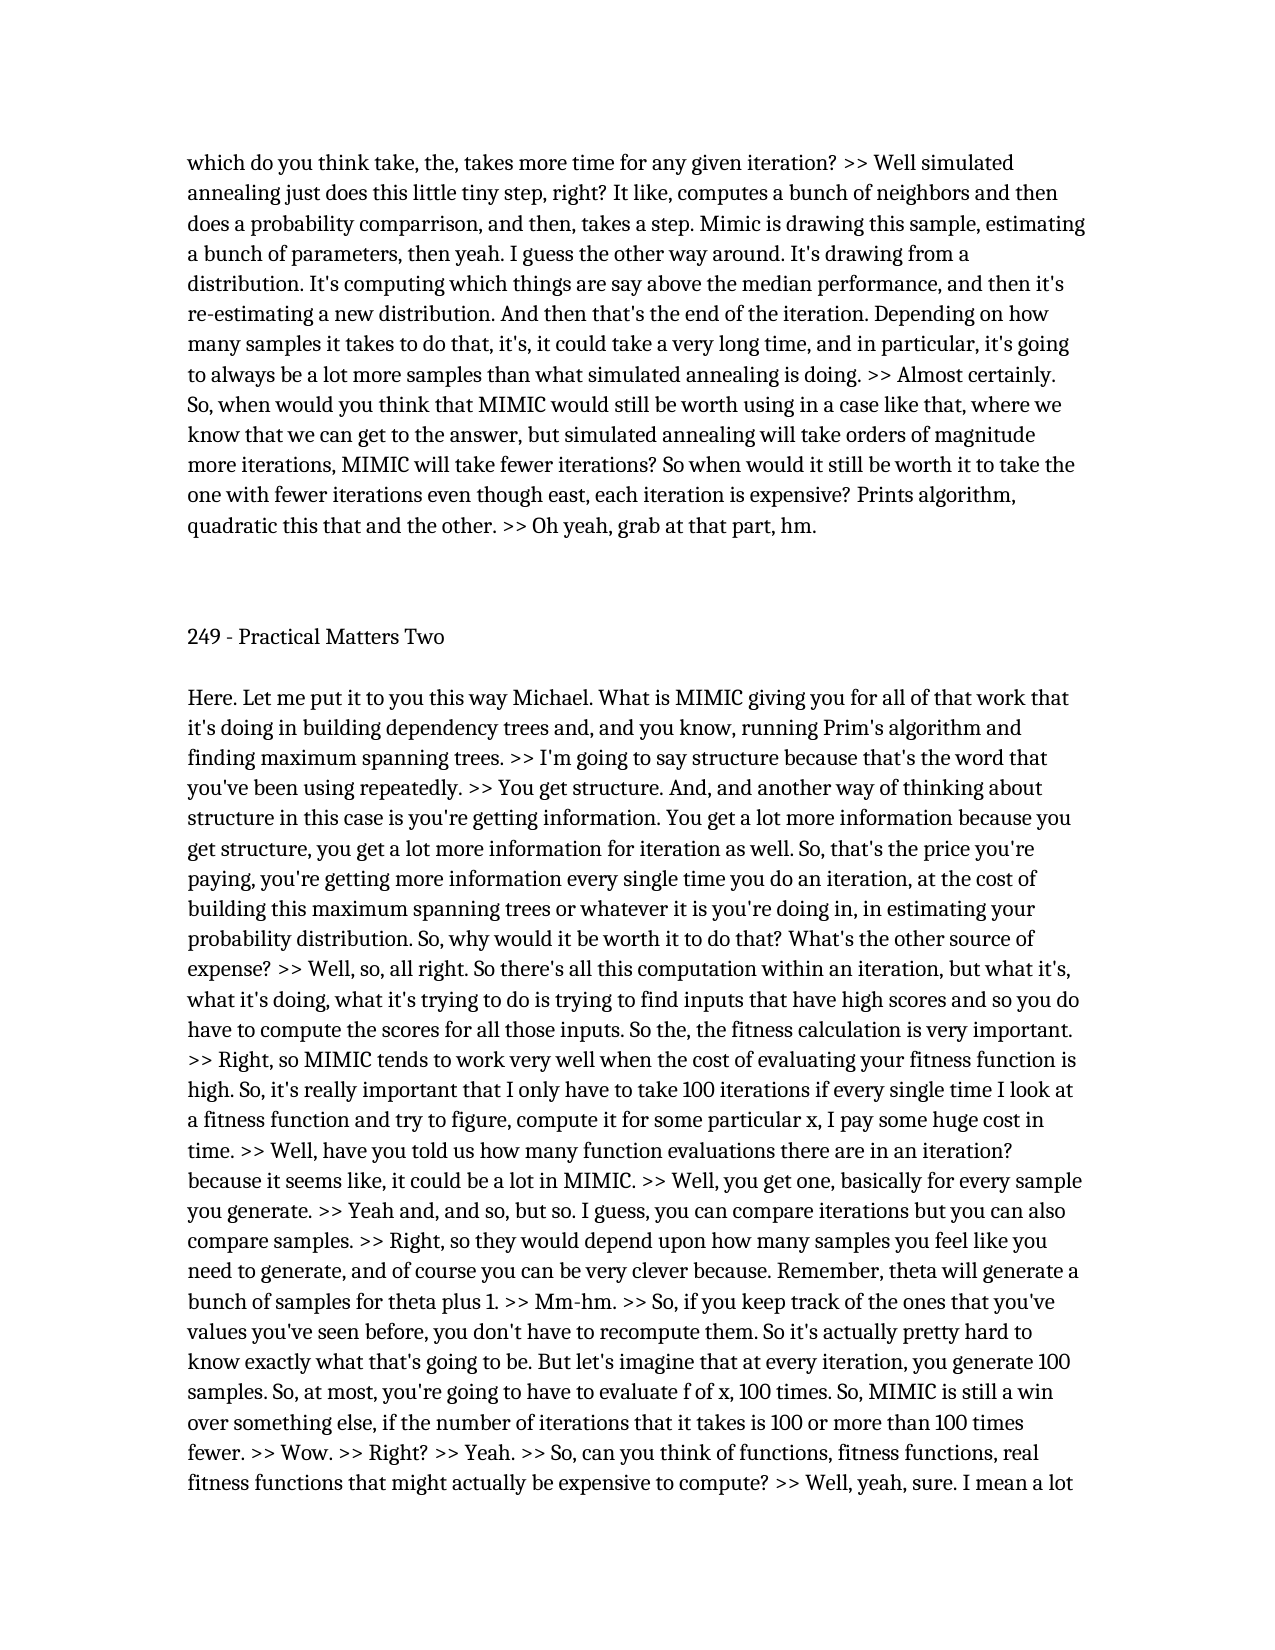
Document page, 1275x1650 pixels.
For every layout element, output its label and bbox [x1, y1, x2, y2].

text [187, 624, 1087, 1496]
text [187, 150, 1087, 599]
